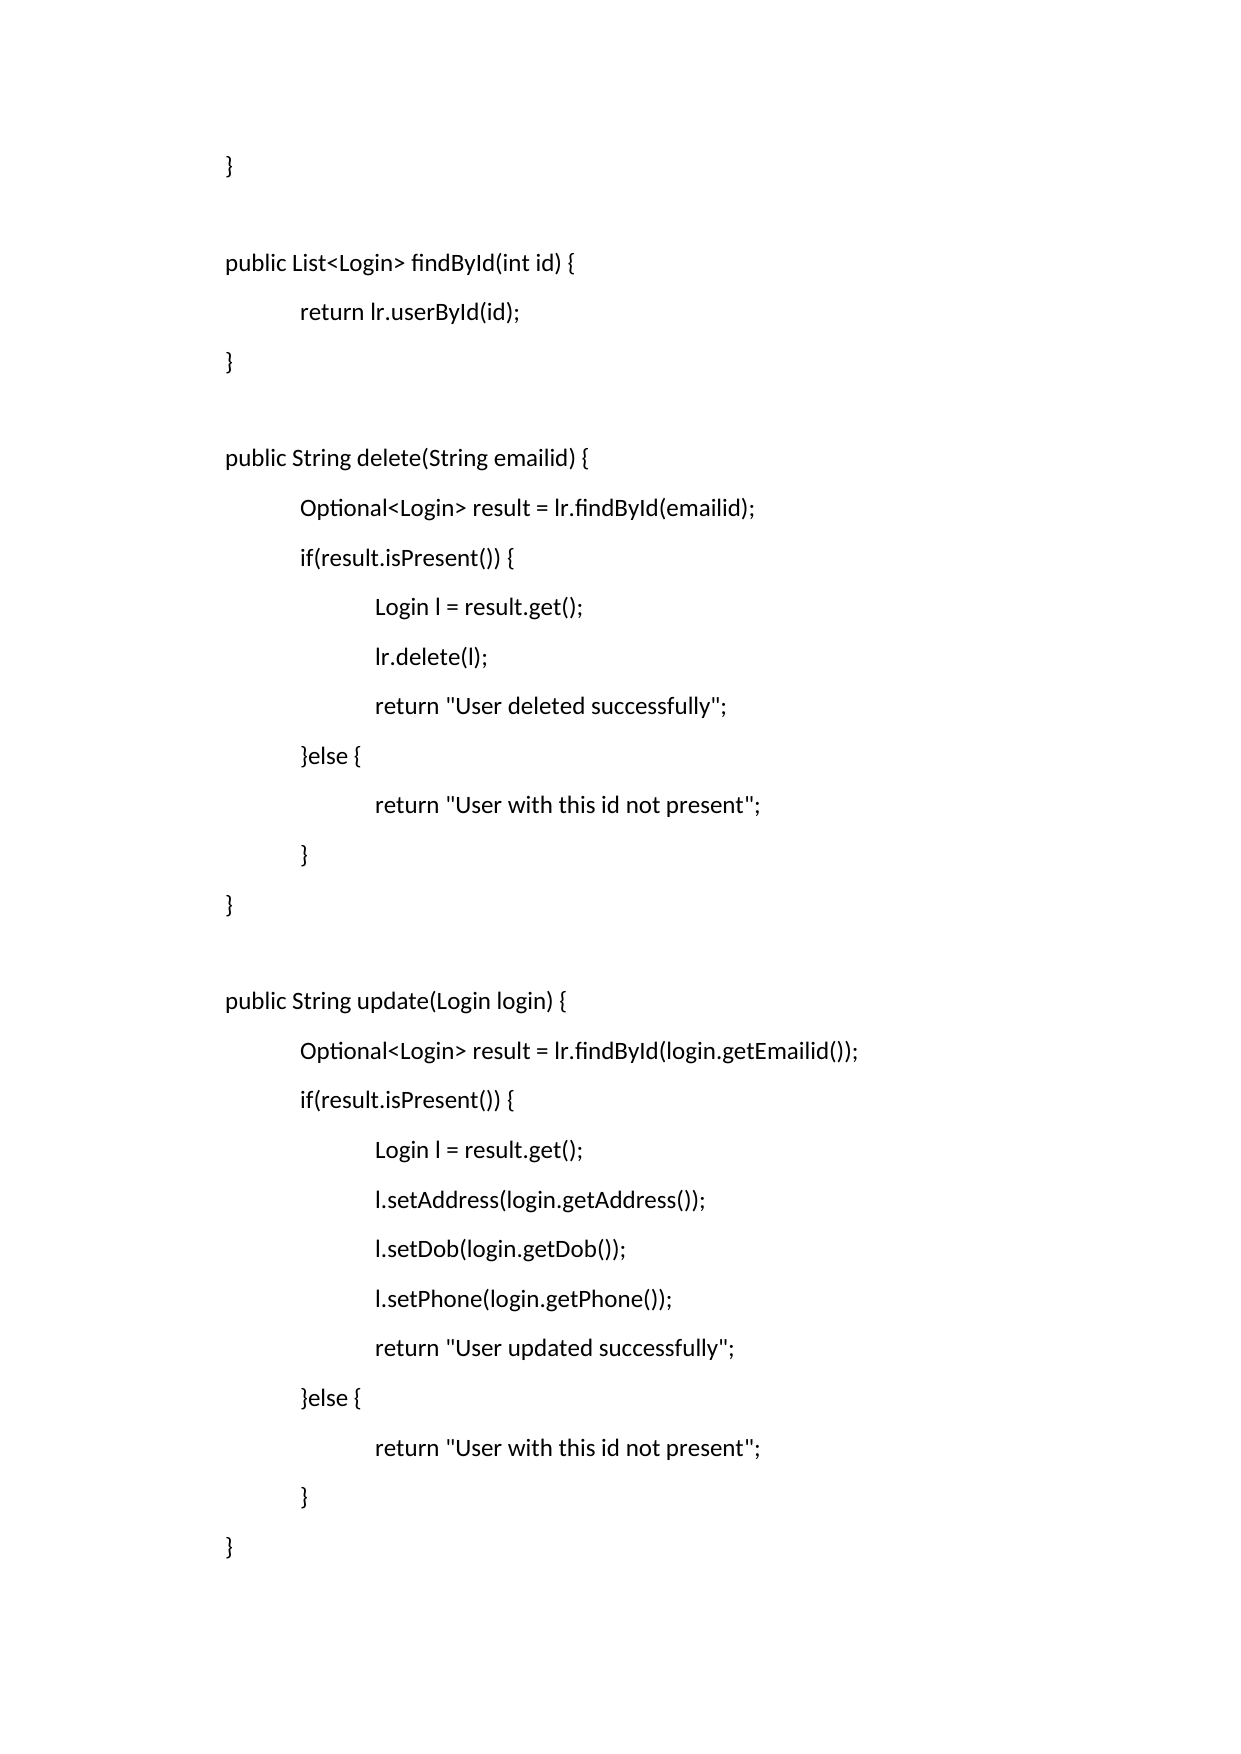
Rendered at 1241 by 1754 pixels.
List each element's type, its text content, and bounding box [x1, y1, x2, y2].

text return "User updated successfully"; [150, 1332, 1090, 1363]
text public List<Login> findById(int id) { [150, 247, 1090, 277]
text } [150, 1531, 1090, 1561]
text lr.delete(l); [150, 641, 1090, 671]
text } [150, 889, 1090, 919]
text }else { [150, 740, 1090, 771]
text if(result.isPresent()) { [150, 542, 1090, 572]
text Optional<Login> result = lr.findById(login.getEmailid()); [150, 1035, 1090, 1066]
text } [150, 839, 1090, 870]
text public String update(Login login) { [150, 985, 1090, 1016]
text return lr.userById(id); [150, 296, 1090, 327]
text Login l = result.get(); [150, 591, 1090, 622]
text Login l = result.get(); [150, 1134, 1090, 1165]
text } [150, 346, 1090, 376]
text } [150, 1481, 1090, 1512]
text l.setPhone(login.getPhone()); [150, 1283, 1090, 1313]
text }else { [150, 1382, 1090, 1413]
text l.setAddress(login.getAddress()); [150, 1184, 1090, 1214]
text return "User with this id not present"; [150, 789, 1090, 820]
text public String delete(String emailid) { [150, 442, 1090, 473]
text if(result.isPresent()) { [150, 1084, 1090, 1115]
text Optional<Login> result = lr.findById(emailid); [150, 492, 1090, 523]
text return "User with this id not present"; [150, 1432, 1090, 1462]
text } [150, 150, 1090, 181]
text return "User deleted successfully"; [150, 690, 1090, 721]
text l.setDob(login.getDob()); [150, 1233, 1090, 1264]
